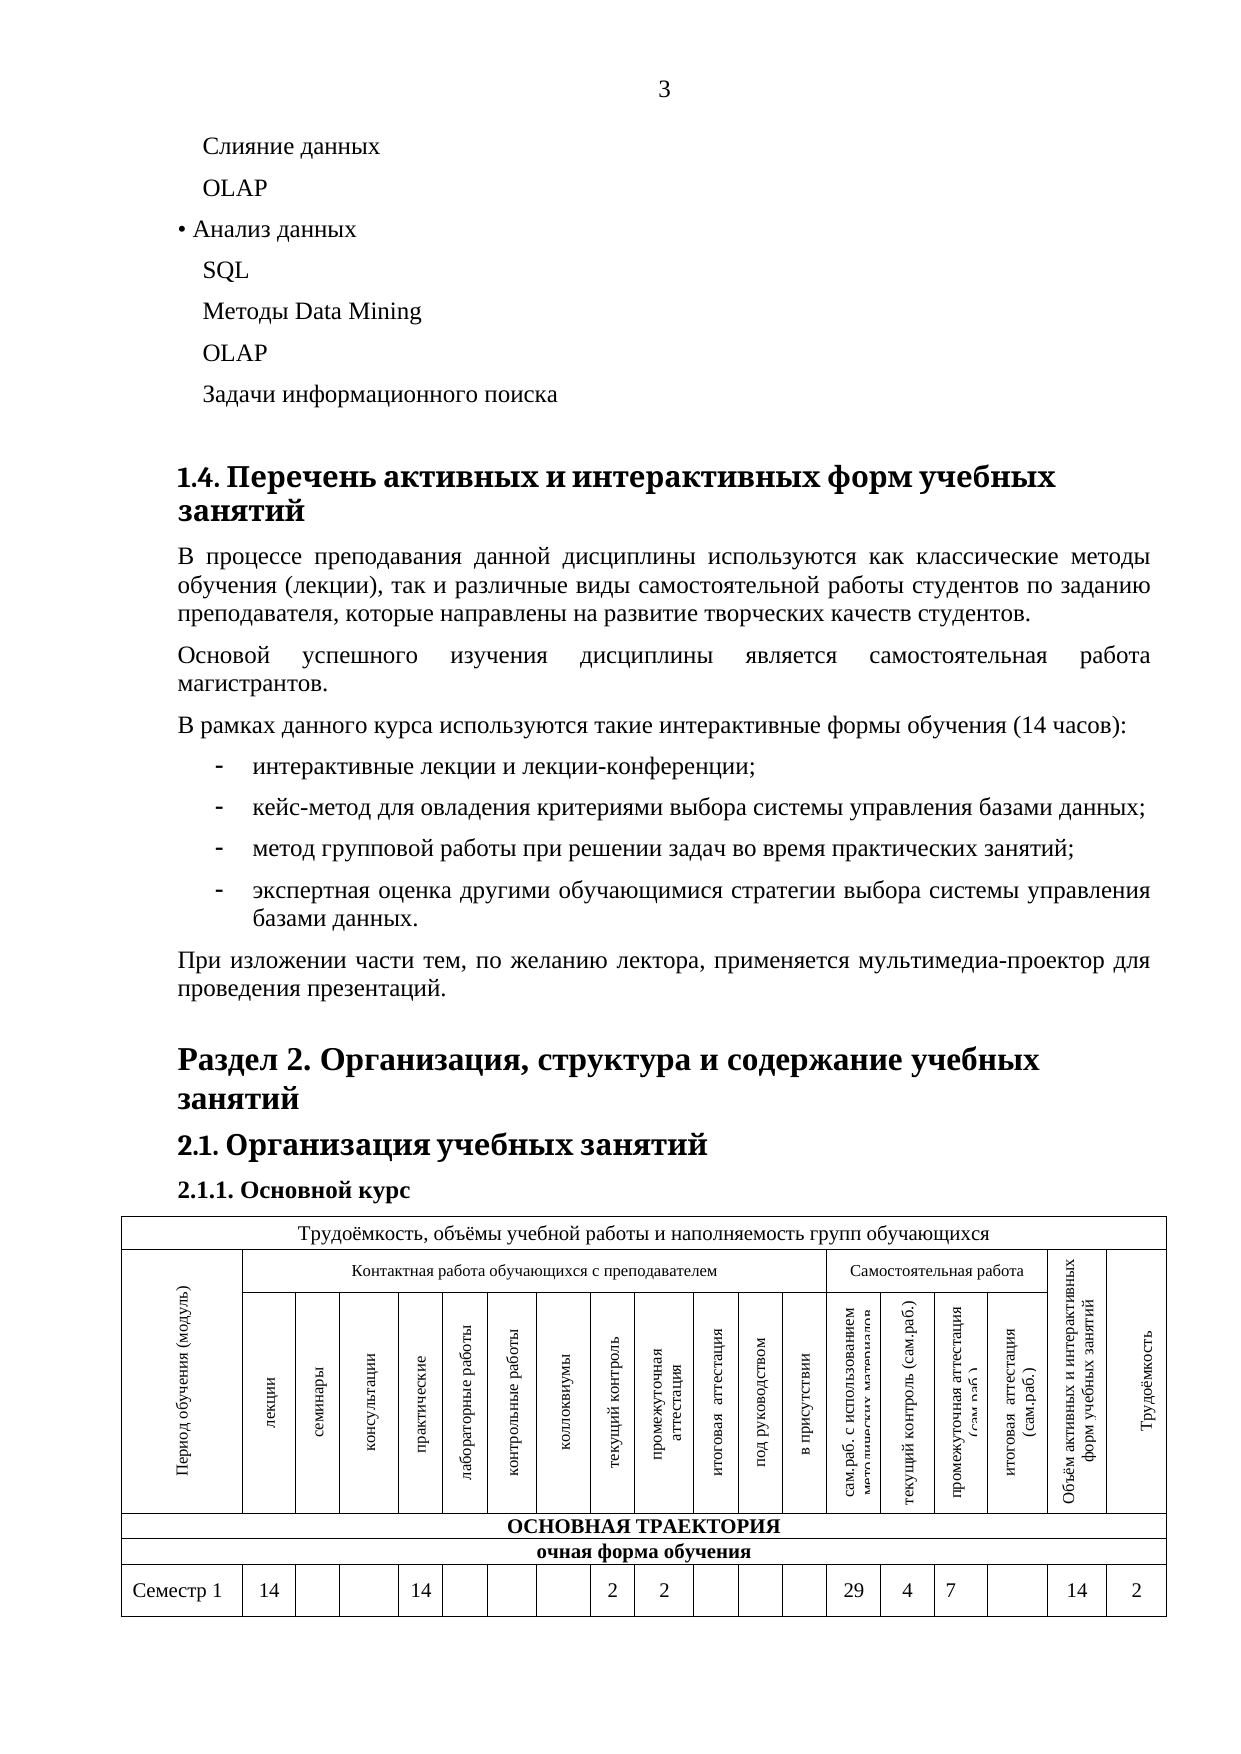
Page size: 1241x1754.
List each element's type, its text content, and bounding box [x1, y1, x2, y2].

text OLAP [177, 173, 1152, 201]
table_cell 29 [827, 1565, 880, 1616]
table_cell [296, 1565, 339, 1616]
table_cell Период обучения (модуль) [122, 1250, 242, 1513]
table_cell [488, 1565, 536, 1616]
table_header Трудоёмкость, объёмы учебной работы и наполняемость групп обучающихся [122, 1217, 1166, 1249]
table_cell промежуточная аттестация (сам.раб.) [935, 1293, 987, 1513]
table_cell 2 [591, 1565, 634, 1616]
table_cell 14 [243, 1565, 295, 1616]
table_cell 2 [635, 1565, 693, 1616]
table_cell ОСНОВНАЯ ТРАЕКТОРИЯ [122, 1514, 1166, 1538]
table_cell 4 [881, 1565, 934, 1616]
table_cell 14 [399, 1565, 442, 1616]
table_cell промежуточная аттестация [635, 1293, 693, 1513]
table_cell 14 [1048, 1565, 1106, 1616]
table_cell практические занятия [399, 1293, 442, 1513]
table_cell [739, 1565, 782, 1616]
table_cell лекции [243, 1293, 295, 1513]
text OLAP [177, 338, 1152, 366]
table_cell итоговая аттестация (сам.раб.) [988, 1293, 1047, 1513]
subtitle Раздел 2. Организация, структура и содержание учебных занятий [177, 1040, 1152, 1116]
list экспертная оценка другими обучающимися стратегии выбора системы управления базами данных. [215, 875, 1152, 932]
table_cell Трудоёмкость [1107, 1250, 1166, 1513]
subtitle 2.1.1. Основной курс [177, 1175, 1152, 1204]
table_cell семинары [296, 1293, 339, 1513]
text • Анализ данных [177, 214, 1152, 243]
text Слияние данных [177, 131, 1152, 160]
table_cell текущий контроль (сам.раб.) [881, 1293, 934, 1513]
table_cell контрольные работы [488, 1293, 536, 1513]
table_cell [537, 1565, 590, 1616]
table_cell Самостоятельная работа [827, 1250, 1047, 1292]
table_cell под руководством преподавателя [739, 1293, 782, 1513]
table_cell Объём активных и интерактивных форм учебных занятий [1048, 1250, 1106, 1513]
text Задачи информационного поиска [177, 379, 1152, 408]
text При изложении части тем, по желанию лектора, применяется мультимедиа-проектор для проведения презентаций. [177, 945, 1152, 1002]
list метод групповой работы при решении задач во время практических занятий; [215, 833, 1152, 862]
table_cell [340, 1565, 398, 1616]
list кейс-метод для овладения критериями выбора системы управления базами данных; [215, 792, 1152, 821]
table_cell Семестр 1 [122, 1565, 242, 1616]
table_cell текущий контроль [591, 1293, 634, 1513]
table_cell в присутствии преподавателя [783, 1293, 826, 1513]
text В рамках данного курса используются такие интерактивные формы обучения (14 часов): [177, 710, 1152, 738]
table_cell очная форма обучения [122, 1539, 1166, 1563]
table_cell [988, 1565, 1047, 1616]
text Основой успешного изучения дисциплины является самостоятельная работа магистрантов. [177, 640, 1152, 697]
table_cell Контактная работа обучающихся с преподавателем [243, 1250, 826, 1292]
text Методы Data Mining [177, 296, 1152, 325]
table_cell 7 [935, 1565, 987, 1616]
table_cell [694, 1565, 738, 1616]
subtitle 1.4. Перечень активных и интерактивных форм учебных занятий [177, 461, 1152, 528]
list интерактивные лекции и лекции-конференции; [215, 751, 1152, 780]
text В процессе преподавания данной дисциплины используются как классические методы обучения (лекции), так и различные виды самостоятельной работы студентов по заданию преподавателя, которые направлены на развитие творческих качеств студентов. [177, 541, 1152, 627]
table_cell [783, 1565, 826, 1616]
table_cell 2 [1107, 1565, 1166, 1616]
text SQL [177, 255, 1152, 284]
table_cell сам.раб. с использованием методических материалов [827, 1293, 880, 1513]
table_cell консультации [340, 1293, 398, 1513]
table_cell лабораторные работы [443, 1293, 487, 1513]
table_cell итоговая аттестация [694, 1293, 738, 1513]
subtitle 2.1. Организация учебных занятий [177, 1129, 1152, 1162]
table_cell коллоквиумы [537, 1293, 590, 1513]
table_cell [443, 1565, 487, 1616]
